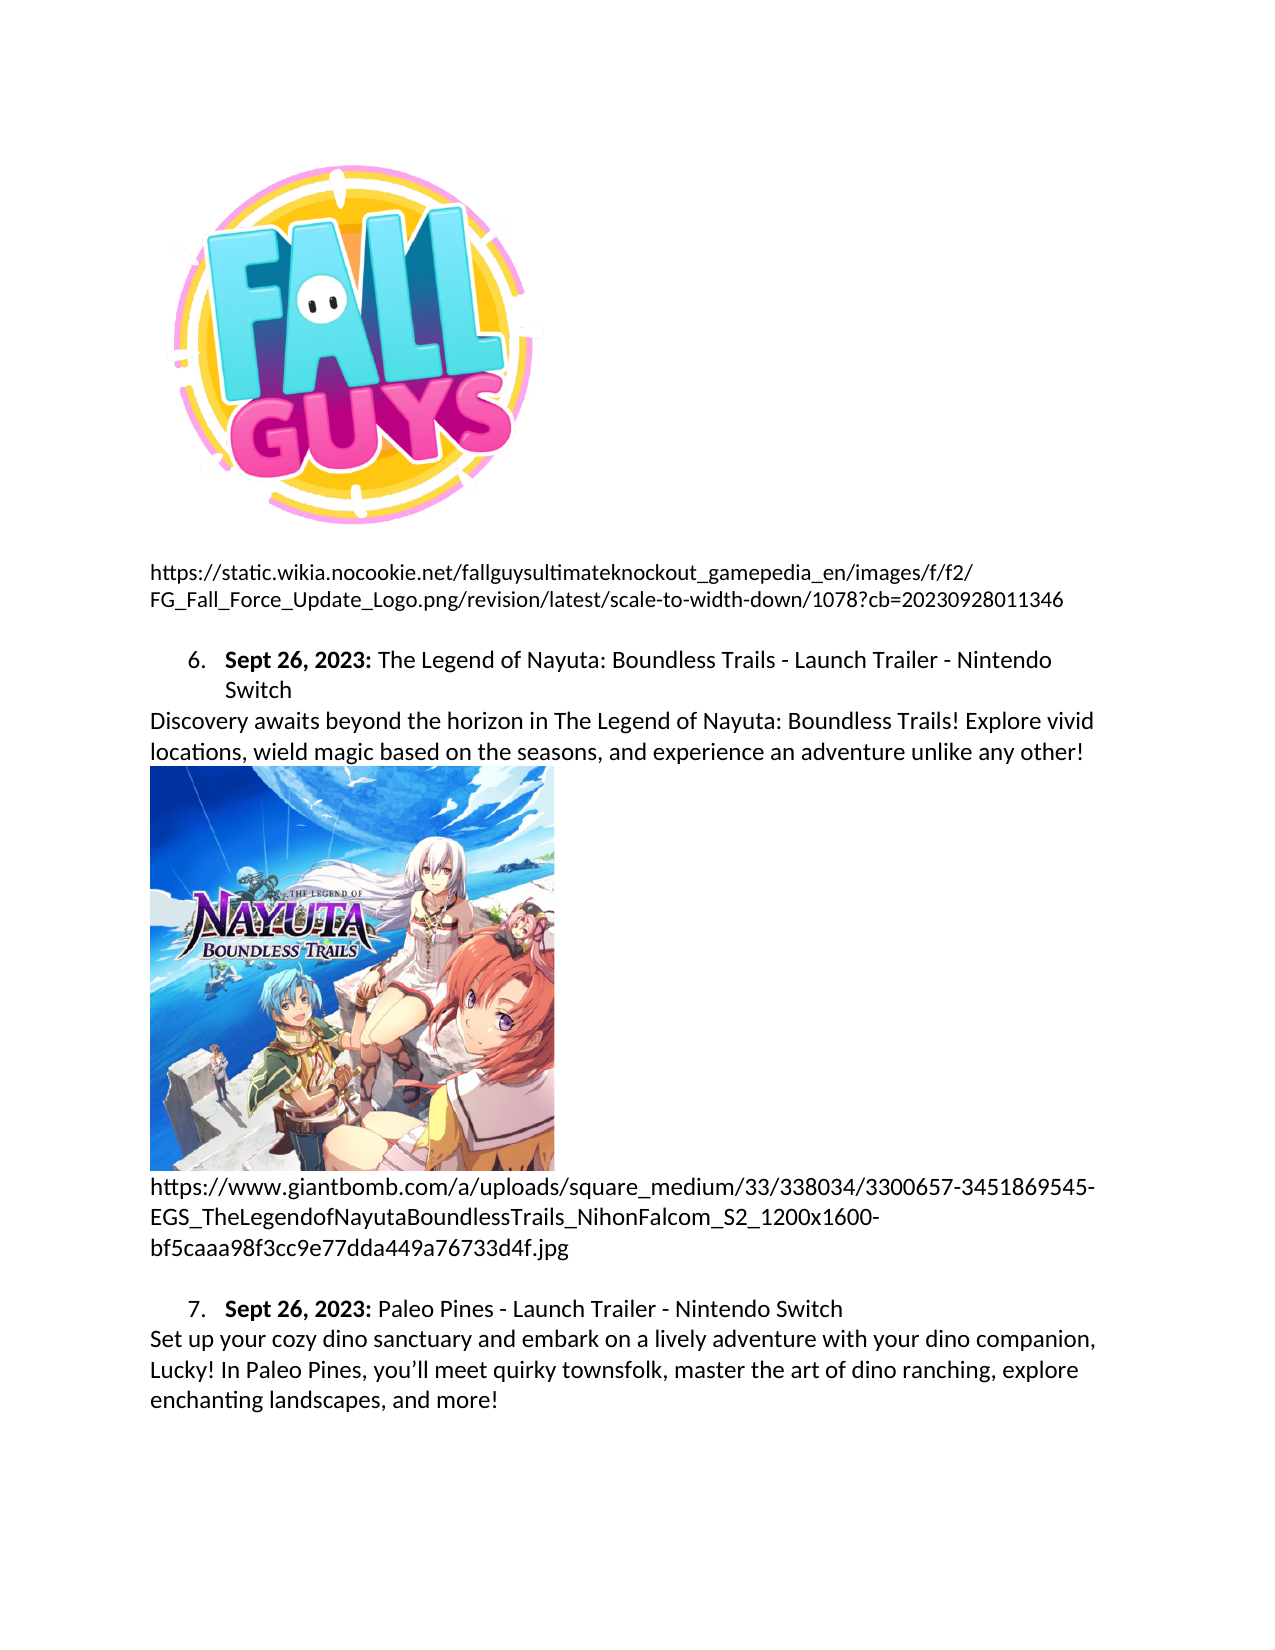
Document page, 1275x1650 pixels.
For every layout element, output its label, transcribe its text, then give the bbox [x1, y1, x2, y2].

text Set up your cozy dino sanctuary and embark on a lively adventure with your dino companion, Lucky! In Paleo Pines, you’ll meet quirky townsfolk, master the art of dino ranching, explore enchanting landscapes, and more! [150, 1323, 1125, 1415]
picture [155, 150, 563, 558]
text Discovery awaits beyond the horizon in The Legend of Nayuta: Boundless Trails! Explore vivid locations, wield magic based on the seasons, and experience an adventure unlike any other! [150, 705, 1125, 766]
list Sept 26, 2023: Paleo Pines - Launch Trailer - Nintendo Switch [187, 1293, 1125, 1323]
list Sept 26, 2023: The Legend of Nayuta: Boundless Trails - Launch Trailer - Nintendo Switch [187, 644, 1125, 705]
picture [150, 766, 555, 1171]
